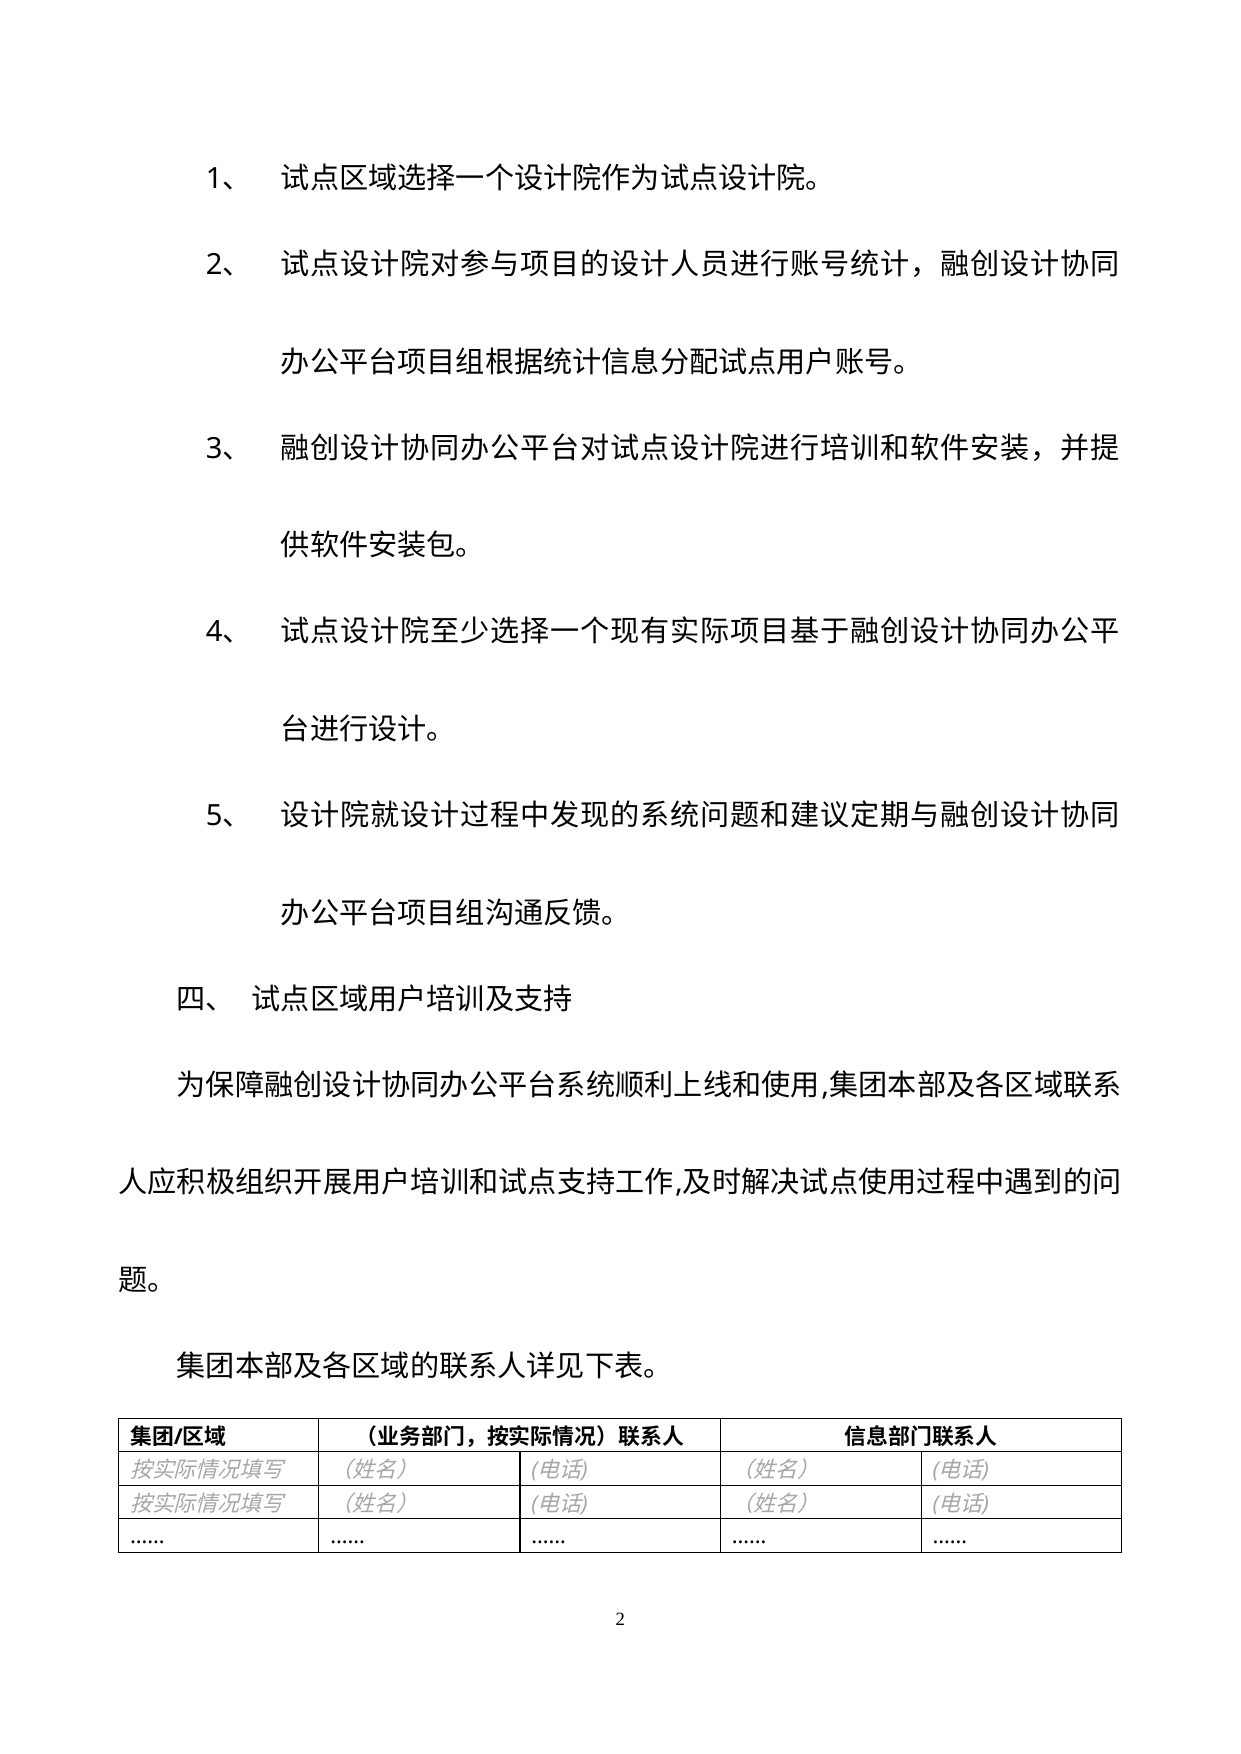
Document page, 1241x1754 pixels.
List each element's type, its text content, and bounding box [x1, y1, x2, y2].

table_cell …… [521, 1519, 720, 1552]
table_cell 按实际情况填写 [119, 1486, 318, 1518]
table_cell …… [319, 1519, 519, 1552]
text 为保障融创设计协同办公平台系统顺利上线和使用,集团本部及各区域联系人应积极组织开展用户培训和试点支持工作,及时解决试点使用过程中遇到的问题。 [118, 1050, 1122, 1310]
table_cell （姓名） [319, 1452, 519, 1484]
table_cell (电话) [922, 1486, 1121, 1518]
list 试点区域选择一个设计院作为试点设计院。 [206, 143, 1122, 208]
table_header 集团/区域 [119, 1419, 318, 1451]
table_header （业务部门，按实际情况）联系人 [319, 1419, 720, 1451]
table_cell （姓名） [319, 1486, 519, 1518]
table_cell 按实际情况填写 [119, 1452, 318, 1484]
list 试点区域用户培训及支持 [176, 964, 1122, 1029]
table_cell …… [922, 1519, 1121, 1552]
list 试点设计院至少选择一个现有实际项目基于融创设计协同办公平台进行设计。 [206, 597, 1122, 759]
table_cell (电话) [521, 1486, 720, 1518]
list 试点设计院对参与项目的设计人员进行账号统计，融创设计协同办公平台项目组根据统计信息分配试点用户账号。 [206, 229, 1122, 392]
table_cell （姓名） [721, 1486, 921, 1518]
text 集团本部及各区域的联系人详见下表。 [118, 1331, 1122, 1396]
list 设计院就设计过程中发现的系统问题和建议定期与融创设计协同办公平台项目组沟通反馈。 [206, 780, 1122, 943]
table_cell …… [721, 1519, 921, 1552]
table_cell (电话) [922, 1452, 1121, 1484]
table_cell …… [119, 1519, 318, 1552]
table_cell (电话) [521, 1452, 720, 1484]
list 融创设计协同办公平台对试点设计院进行培训和软件安装，并提供软件安装包。 [206, 413, 1122, 576]
table_header 信息部门联系人 [721, 1419, 1121, 1451]
table_cell （姓名） [721, 1452, 921, 1484]
